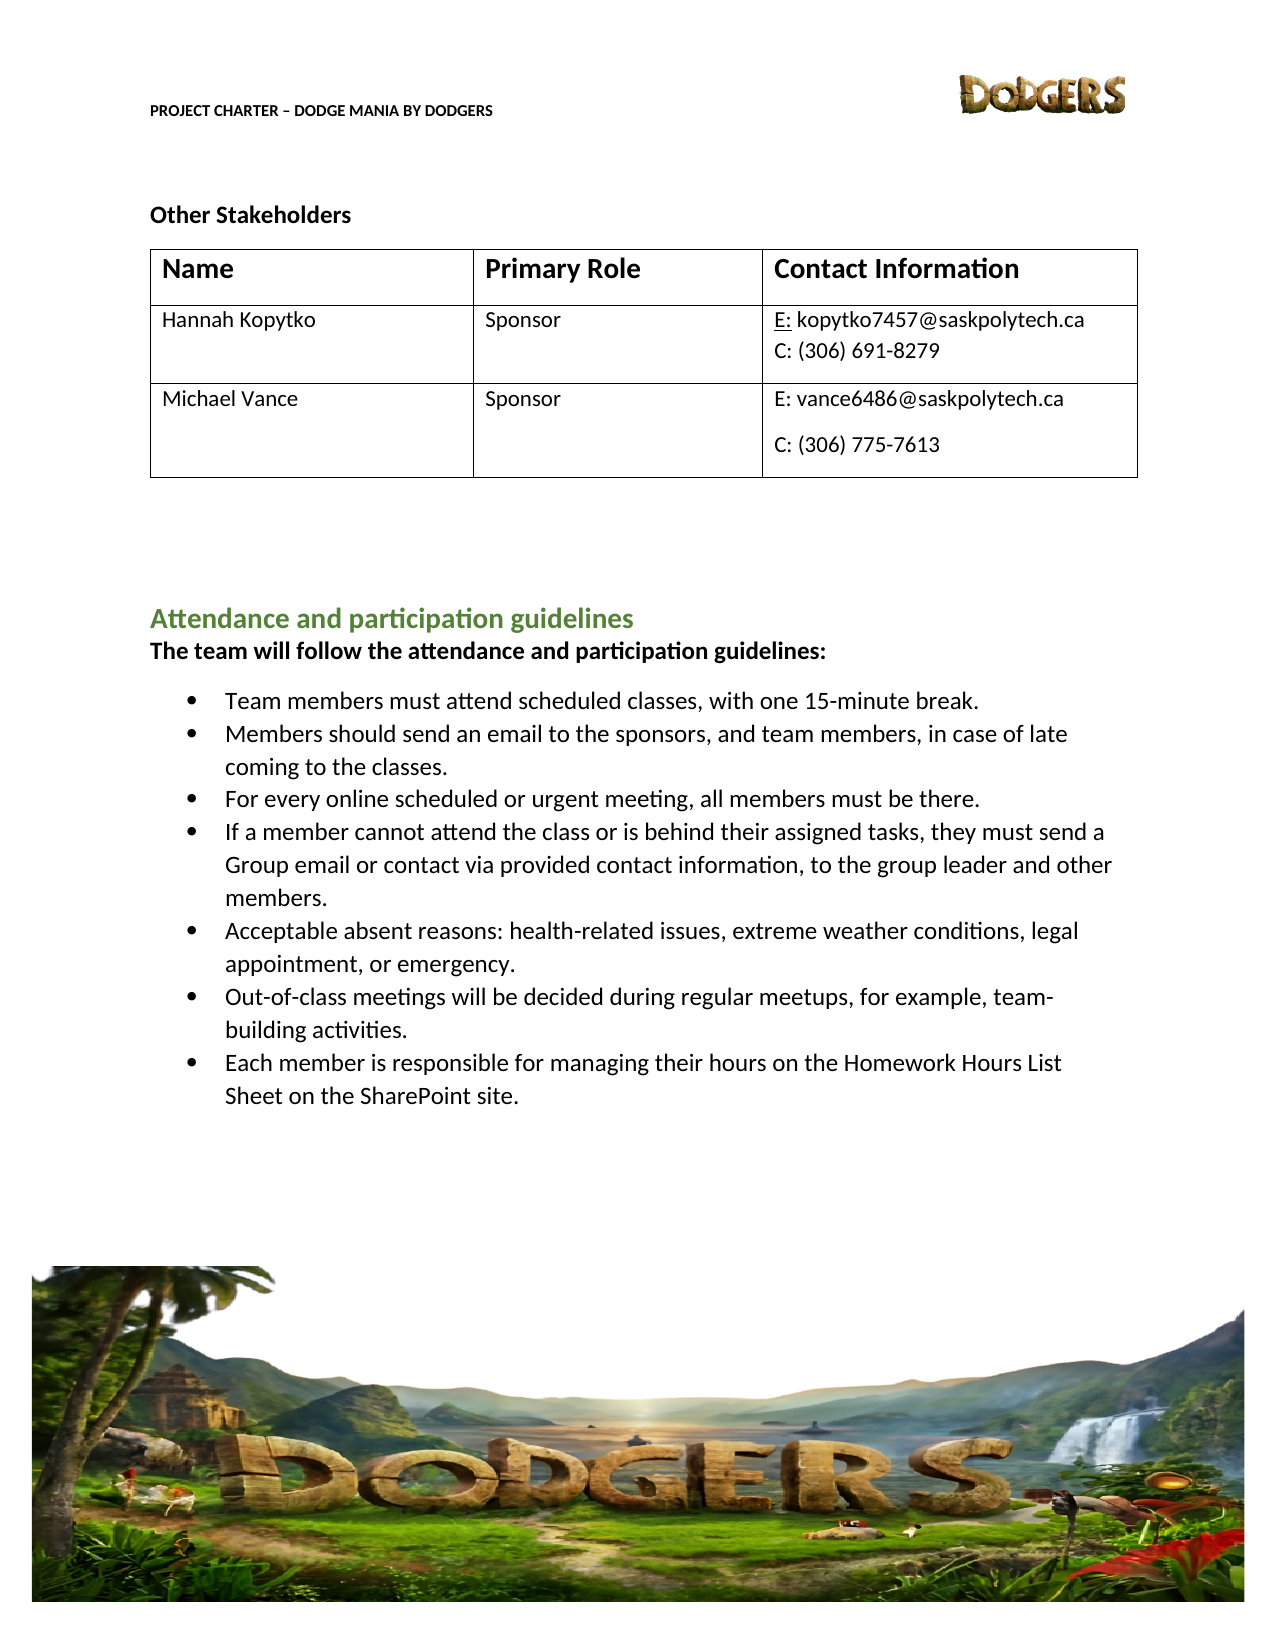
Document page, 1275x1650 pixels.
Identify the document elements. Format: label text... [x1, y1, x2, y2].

text Other Stakeholders [150, 199, 1125, 230]
list If a member cannot attend the class or is behind their assigned tasks, they must send a Group email or contact via provided contact information, to the group leader and other members. [187, 817, 1125, 913]
picture [31, 1266, 1245, 1602]
table_cell Sponsor [474, 384, 762, 477]
list Each member is responsible for managing their hours on the Homework Hours List Sheet on the SharePoint site. [187, 1047, 1125, 1110]
picture [957, 75, 1125, 117]
table_cell E: kopytko7457@saskpolytech.ca C: (306) 691-8279 [763, 306, 1137, 383]
list For every online scheduled or urgent meeting, all members must be there. [187, 784, 1125, 814]
table_header Contact Information [763, 250, 1137, 304]
table_header Name [151, 250, 473, 304]
list Out-of-class meetings will be decided during regular meetups, for example, team-building activities. [187, 981, 1125, 1044]
table_cell E: vance6486@saskpolytech.ca C: (306) 775-7613 [763, 384, 1137, 477]
list Acceptable absent reasons: health-related issues, extreme weather conditions, legal appointment, or emergency. [187, 915, 1125, 979]
table_cell Hannah Kopytko [151, 306, 473, 383]
list Team members must attend scheduled classes, with one 15-minute break. [187, 685, 1125, 715]
subtitle Attendance and participation guidelines [150, 600, 1125, 635]
text The team will follow the attendance and participation guidelines: [150, 635, 1125, 666]
list Members should send an email to the sponsors, and team members, in case of late coming to the classes. [187, 718, 1125, 781]
table_cell Michael Vance [151, 384, 473, 477]
table_cell Sponsor [474, 306, 762, 383]
table_header Primary Role [474, 250, 762, 304]
